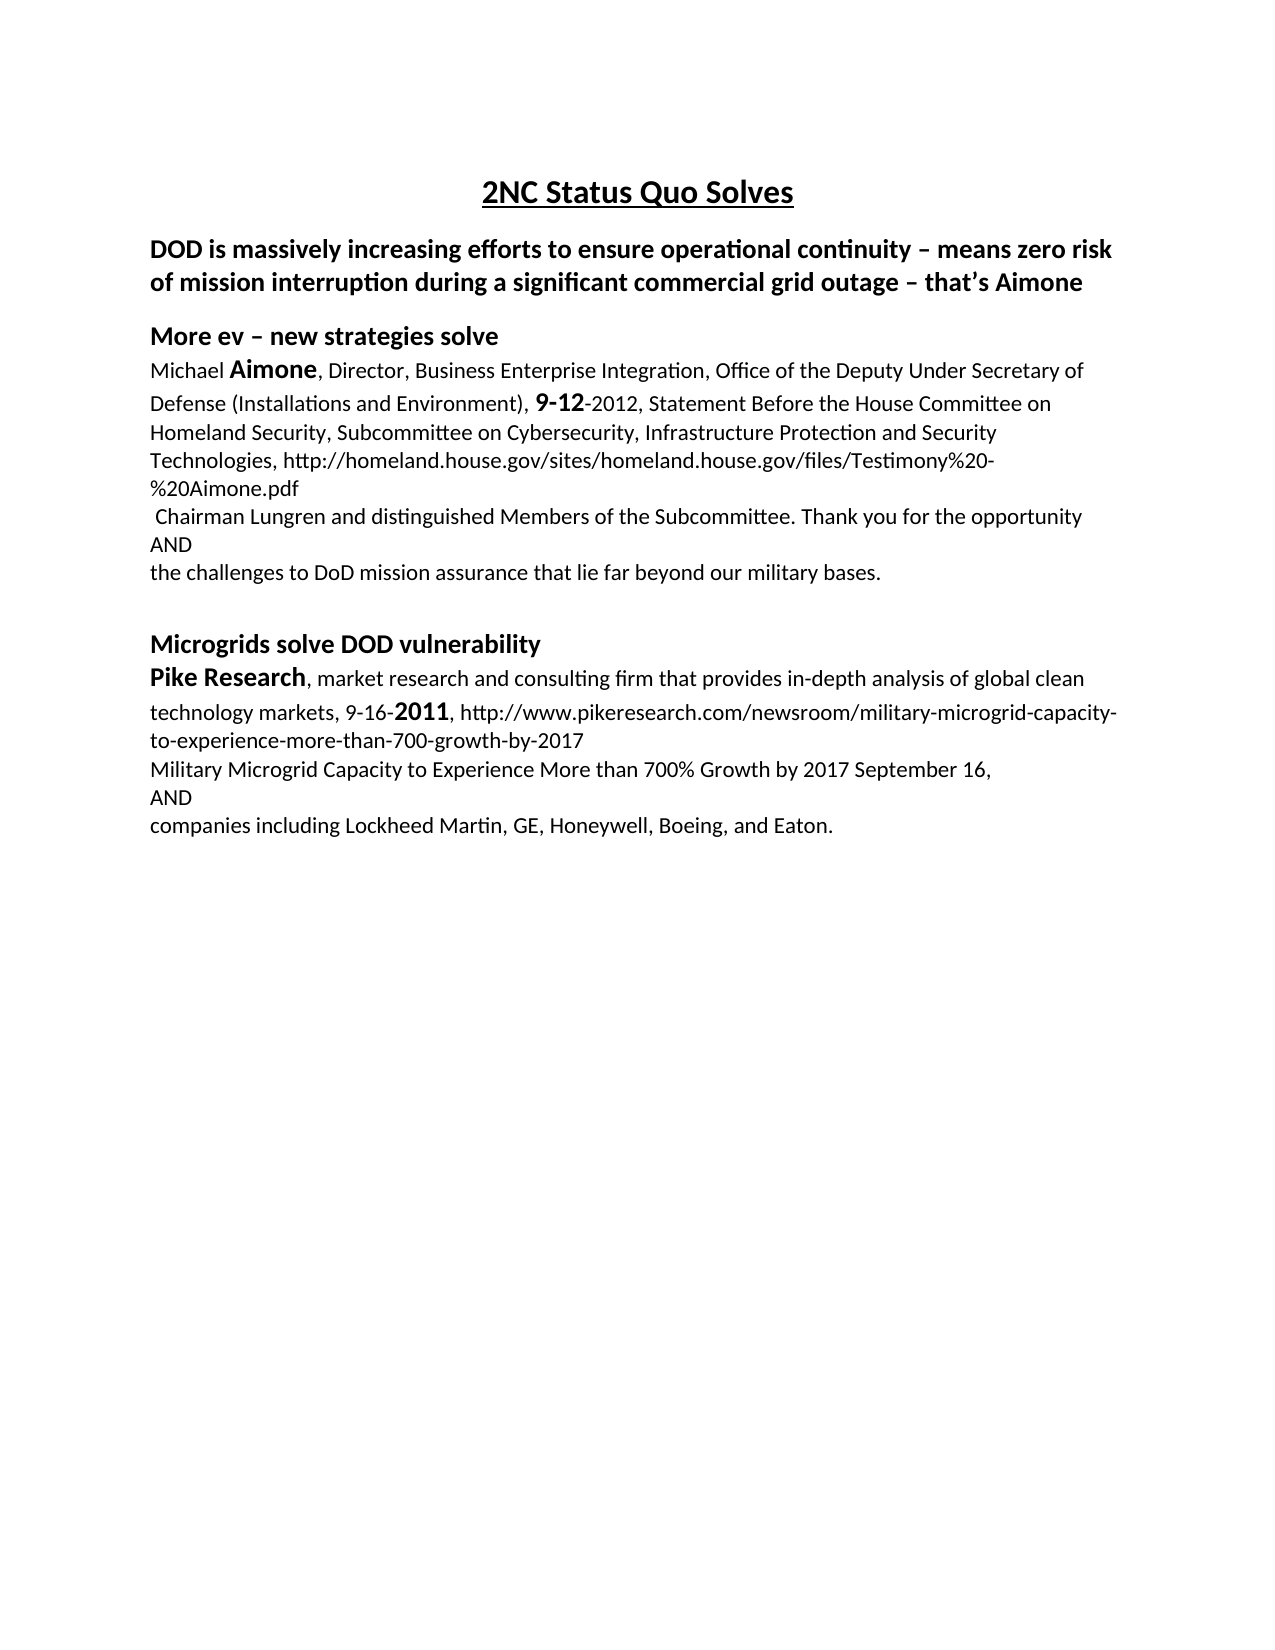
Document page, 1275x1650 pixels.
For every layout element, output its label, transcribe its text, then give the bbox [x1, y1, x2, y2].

text Michael Aimone, Director, Business Enterprise Integration, Office of the Deputy Under Secretary of Defense (Installations and Environment), 9-12-2012, Statement Before the House Committee on Homeland Security, Subcommittee on Cybersecurity, Infrastructure Protection and Security Technologies, http://homeland.house.gov/sites/homeland.house.gov/files/Testimony%20-%20Aimone.pdf [150, 352, 1125, 502]
text the challenges to DoD mission assurance that lie far beyond our military bases. [150, 558, 1125, 586]
subtitle More ev – new strategies solve [150, 319, 1125, 352]
subtitle Microgrids solve DOD vulnerability [150, 628, 1125, 661]
text Pike Research, market research and consulting firm that provides in-depth analysis of global clean technology markets, 9-16-2011, http://www.pikeresearch.com/newsroom/military-microgrid-capacity-to-experience-more-than-700-growth-by-2017 [150, 661, 1125, 755]
text companies including Lockheed Martin, GE, Honeywell, Boeing, and Eaton. [150, 811, 1125, 839]
text AND [150, 530, 1125, 558]
text AND [150, 783, 1125, 811]
subtitle 2NC Status Quo Solves [150, 171, 1125, 212]
subtitle DOD is massively increasing efforts to ensure operational continuity – means zero risk of mission interruption during a significant commercial grid outage – that’s Aimone [150, 232, 1125, 298]
text Chairman Lungren and distinguished Members of the Subcommittee. Thank you for the opportunity [150, 502, 1125, 530]
text Military Microgrid Capacity to Experience More than 700% Growth by 2017 September 16, [150, 755, 1125, 783]
